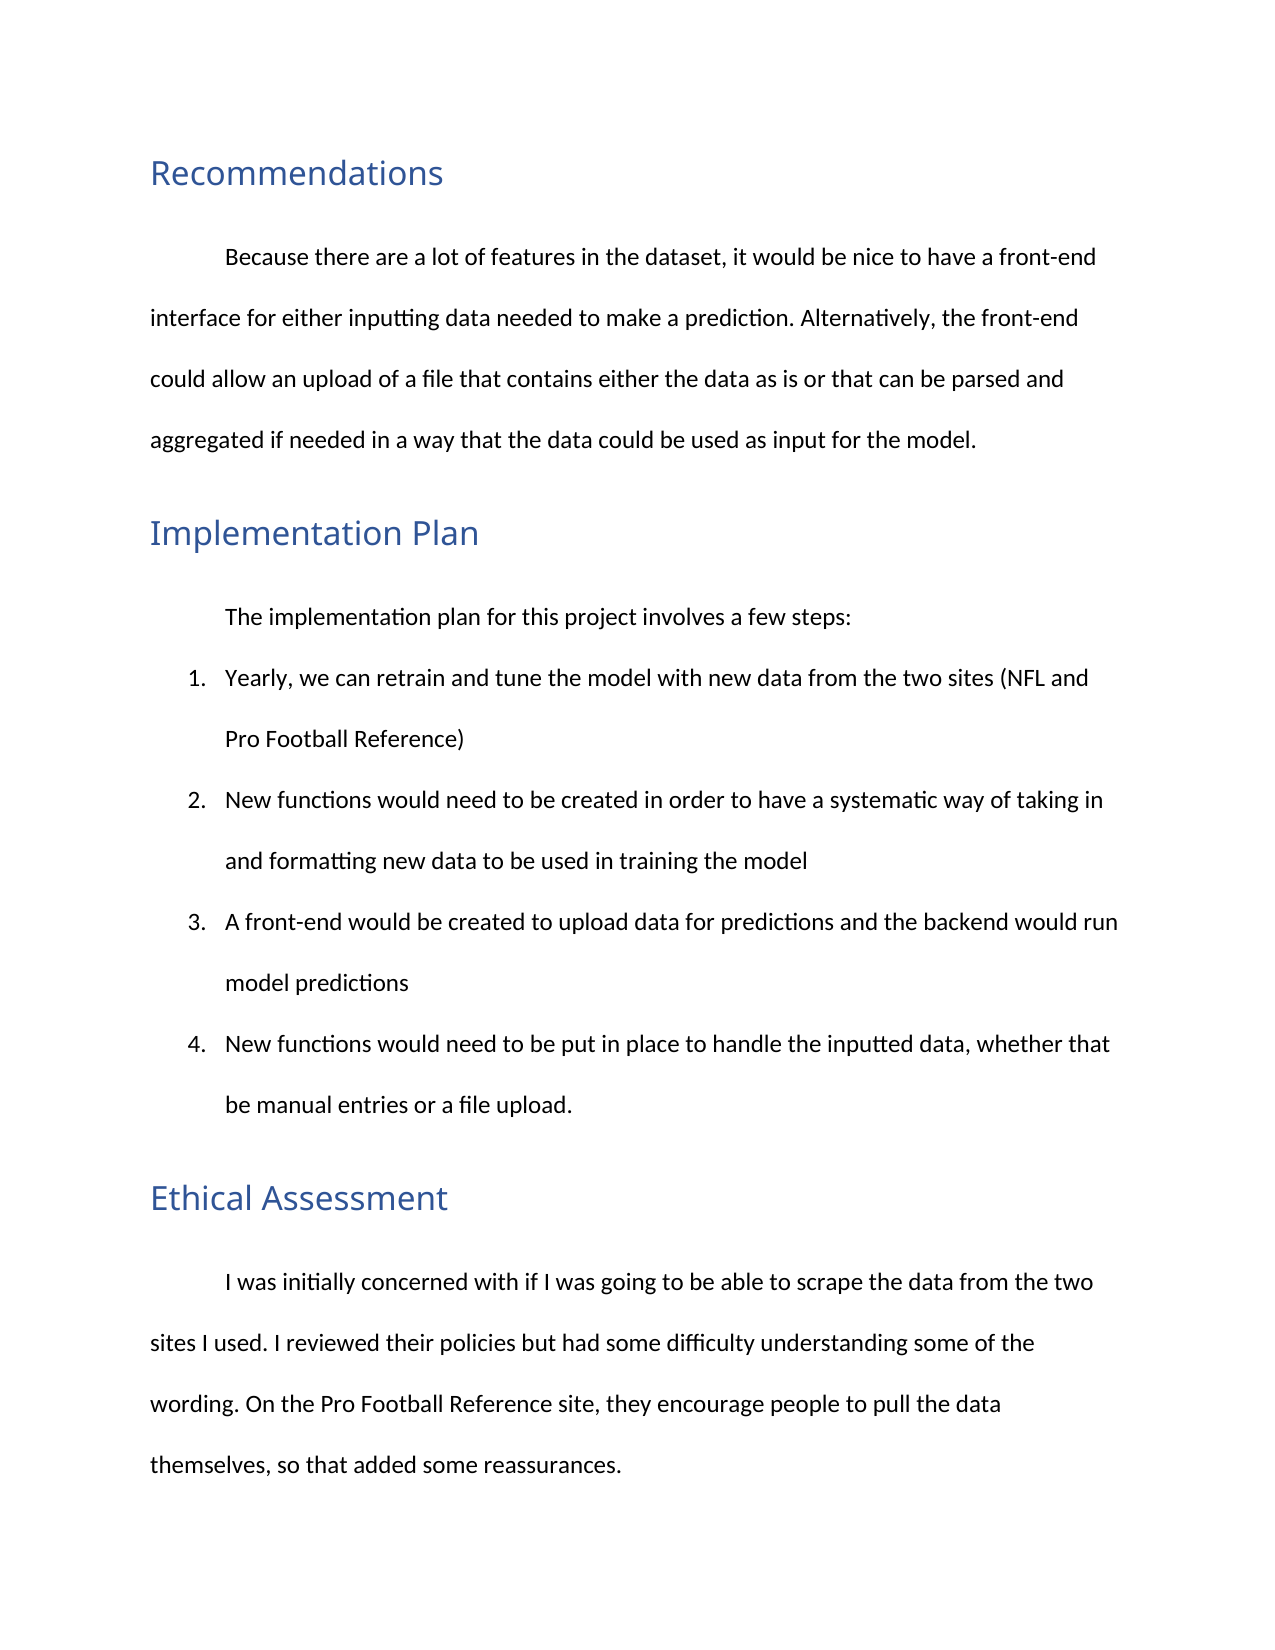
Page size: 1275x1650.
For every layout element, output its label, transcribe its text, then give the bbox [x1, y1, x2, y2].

subtitle Implementation Plan [150, 510, 1125, 555]
list Yearly, we can retrain and tune the model with new data from the two sites (NFL and Pro Football Reference) [187, 662, 1125, 753]
subtitle Recommendations [150, 150, 1125, 195]
list New functions would need to be created in order to have a systematic way of taking in and formatting new data to be used in training the model [187, 784, 1125, 876]
text I was initially concerned with if I was going to be able to scrape the data from the two sites I used. I reviewed their policies but had some difficulty understanding some of the wording. On the Pro Football Reference site, they encourage people to pull the data themselves, so that added some reassurances. [150, 1266, 1125, 1480]
subtitle Ethical Assessment [150, 1175, 1125, 1221]
text The implementation plan for this project involves a few steps: [150, 601, 1125, 631]
text Because there are a lot of features in the dataset, it would be nice to have a front-end interface for either inputting data needed to make a prediction. Alternatively, the front-end could allow an upload of a file that contains either the data as is or that can be parsed and aggregated if needed in a way that the data could be used as input for the model. [150, 241, 1125, 454]
list New functions would need to be put in place to handle the inputted data, whether that be manual entries or a file upload. [187, 1028, 1125, 1120]
list A front-end would be created to upload data for predictions and the backend would run model predictions [187, 906, 1125, 998]
